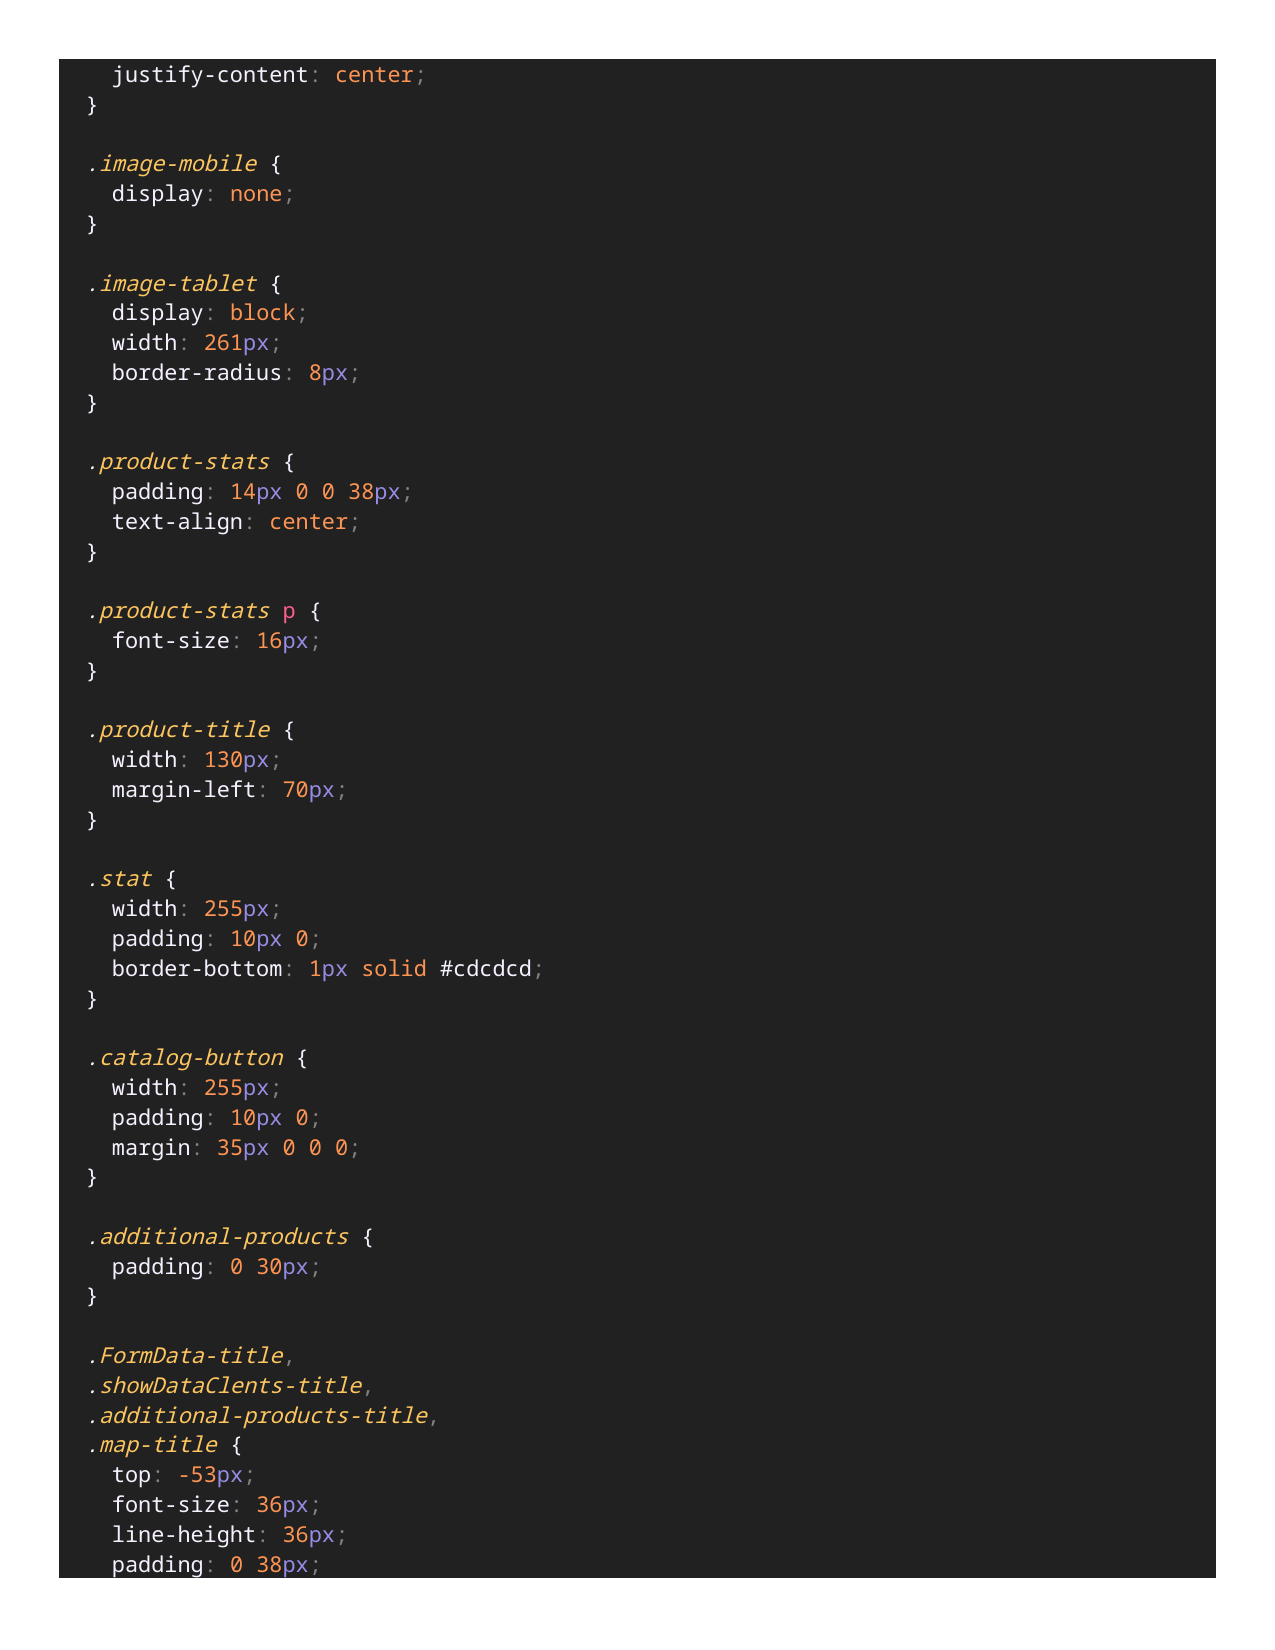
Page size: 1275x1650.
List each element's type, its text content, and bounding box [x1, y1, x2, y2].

text display: none; [59, 178, 1216, 208]
text top: -53px; [59, 1459, 1216, 1489]
text padding: 0 30px; [59, 1251, 1216, 1281]
text font-size: 36px; [59, 1489, 1216, 1519]
text border-radius: 8px; [59, 357, 1216, 387]
text } [59, 983, 1216, 1012]
text width: 261px; [59, 327, 1216, 357]
text margin-left: 70px; [59, 774, 1216, 804]
text padding: 10px 0; [59, 923, 1216, 953]
text } [59, 387, 1216, 417]
text .product-stats { [59, 446, 1216, 476]
text .image-mobile { [59, 148, 1216, 178]
text font-size: 16px; [59, 625, 1216, 655]
text .additional-products-title, [59, 1400, 1216, 1429]
text justify-content: center; [59, 59, 1216, 89]
text margin: 35px 0 0 0; [59, 1132, 1216, 1161]
text .showDataClents-title, [59, 1370, 1216, 1400]
text } [59, 208, 1216, 238]
text text-align: center; [59, 506, 1216, 536]
text padding: 10px 0; [59, 1102, 1216, 1132]
text padding: 14px 0 0 38px; [59, 476, 1216, 506]
text .FormData-title, [59, 1340, 1216, 1370]
text .product-stats p { [59, 595, 1216, 625]
text display: block; [59, 297, 1216, 327]
text } [59, 1281, 1216, 1310]
text width: 130px; [59, 744, 1216, 774]
text } [59, 536, 1216, 566]
text padding: 0 38px; [59, 1549, 1216, 1578]
text .product-title { [59, 714, 1216, 744]
text line-height: 36px; [59, 1519, 1216, 1549]
text .catalog-button { [59, 1042, 1216, 1072]
text width: 255px; [59, 893, 1216, 923]
text .map-title { [59, 1429, 1216, 1459]
text .image-tablet { [59, 268, 1216, 297]
text } [59, 804, 1216, 834]
text width: 255px; [59, 1072, 1216, 1102]
text } [59, 1161, 1216, 1191]
text border-bottom: 1px solid #cdcdcd; [59, 953, 1216, 983]
text } [59, 89, 1216, 119]
text .stat { [59, 863, 1216, 893]
text } [59, 655, 1216, 685]
text .additional-products { [59, 1221, 1216, 1251]
